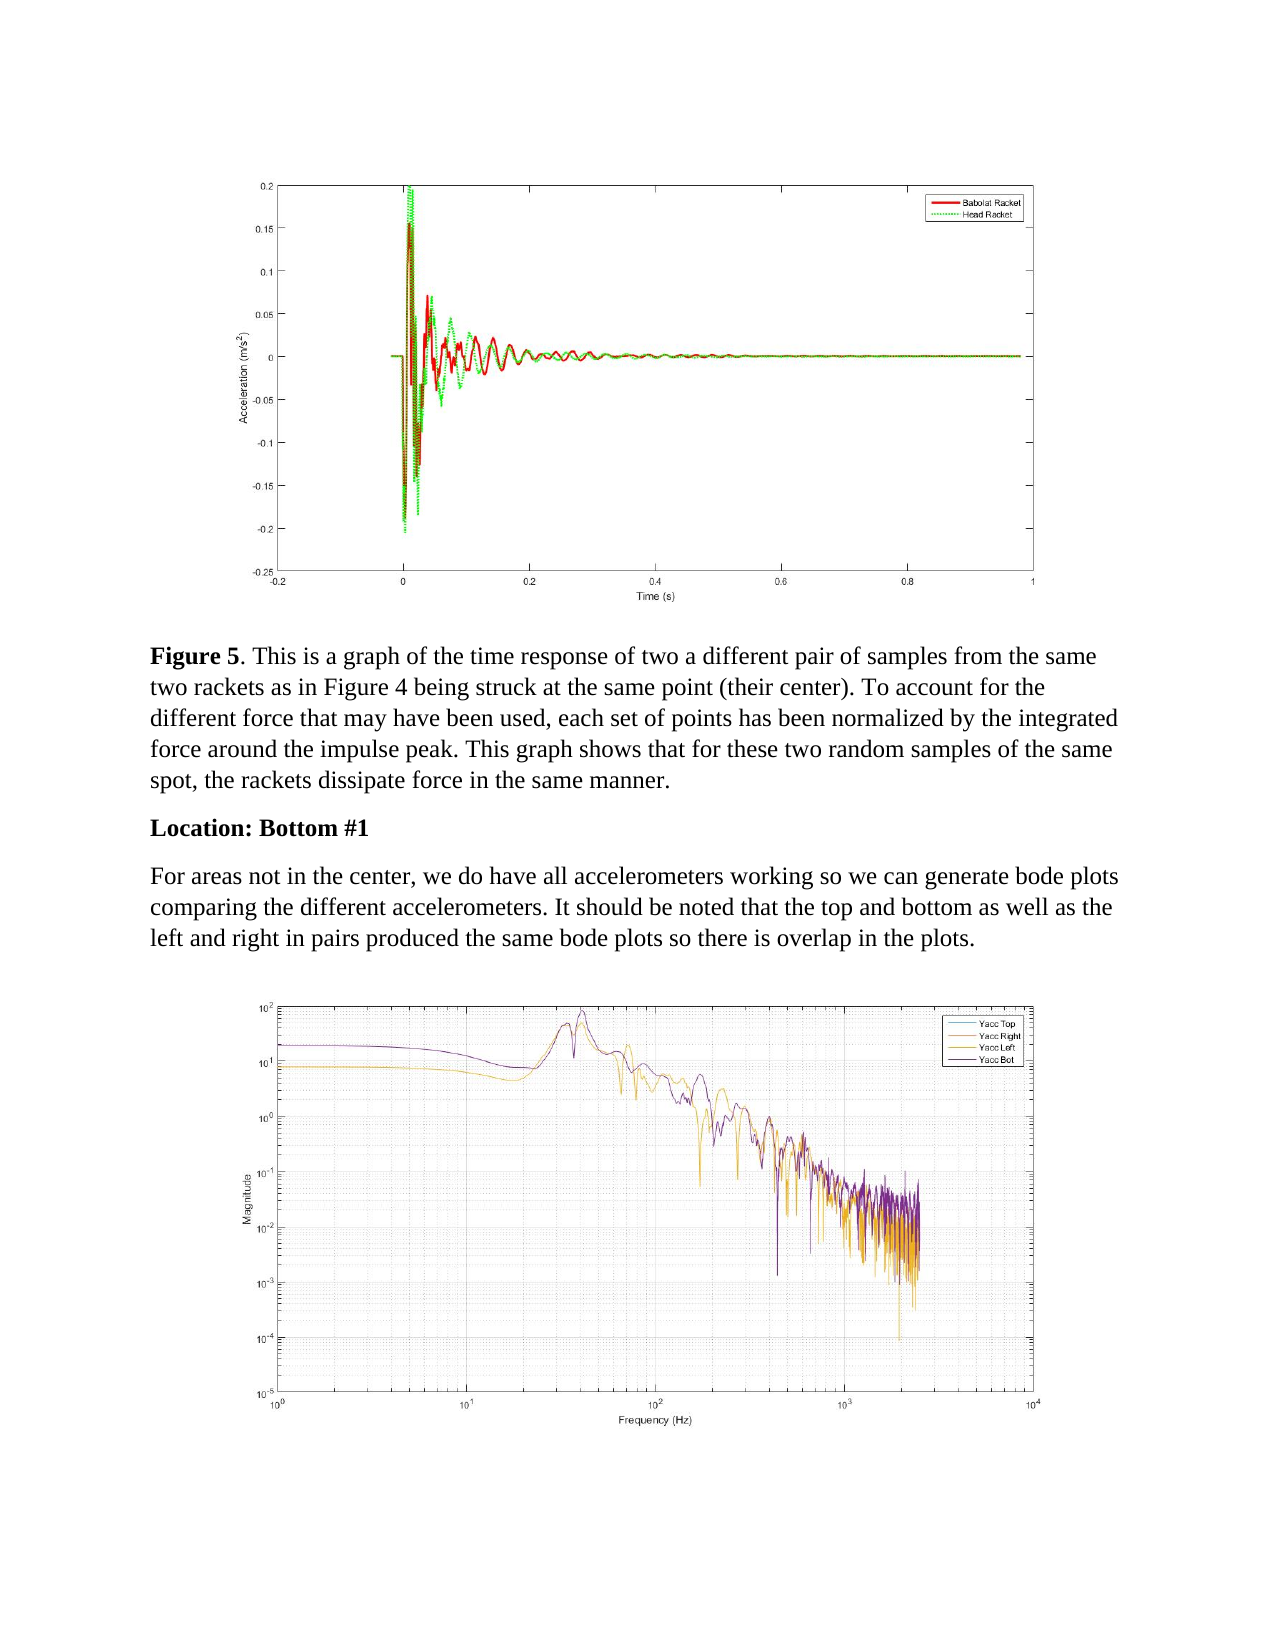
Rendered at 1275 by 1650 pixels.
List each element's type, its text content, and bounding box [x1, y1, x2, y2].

text Location: Bottom #1 [150, 813, 1125, 842]
text For areas not in the center, we do have all accelerometers working so we can generate bode plots comparing the different accelerometers. It should be noted that the top and bottom as well as the left and right in pairs produced the same bode plots so there is overlap in the plots. [150, 861, 1125, 952]
text Figure 5. This is a graph of the time response of two a different pair of samples from the same two rackets as in Figure 4 being struck at the same point (their center). To account for the different force that may have been used, each set of points has been normalized by the integrated force around the impulse peak. This graph shows that for these two random samples of the same spot, the rackets dissipate force in the same manner. [150, 641, 1125, 794]
picture [150, 970, 1125, 1444]
picture [150, 150, 1125, 623]
